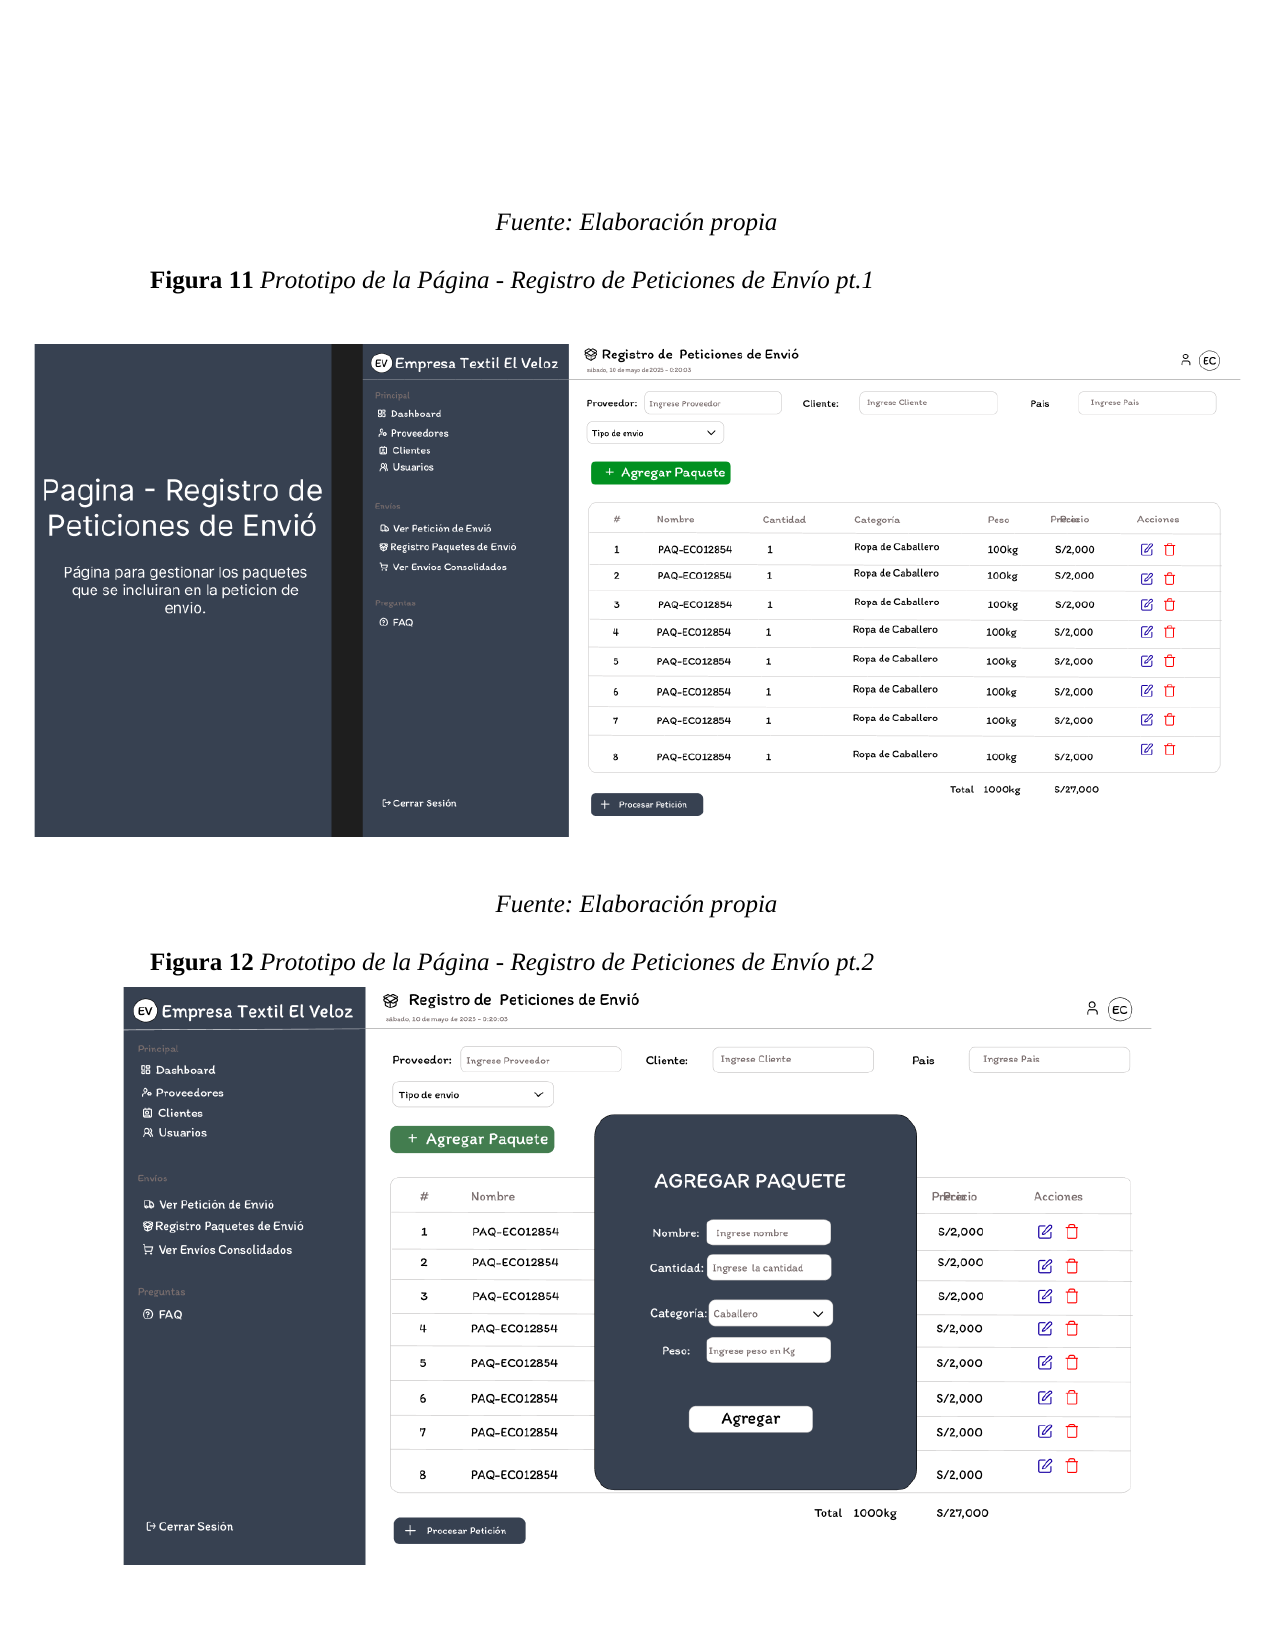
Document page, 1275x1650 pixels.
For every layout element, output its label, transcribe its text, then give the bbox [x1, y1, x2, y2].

picture [34, 344, 1241, 837]
picture [123, 987, 1152, 1565]
text Fuente: Elaboración propia [150, 207, 1125, 236]
text Figura 12 Prototipo de la Página - Registro de Peticiones de Envío pt.2 [150, 947, 1125, 976]
text Fuente: Elaboración propia [150, 889, 1125, 918]
text Figura 11 Prototipo de la Página - Registro de Peticiones de Envío pt.1 [150, 265, 1125, 294]
